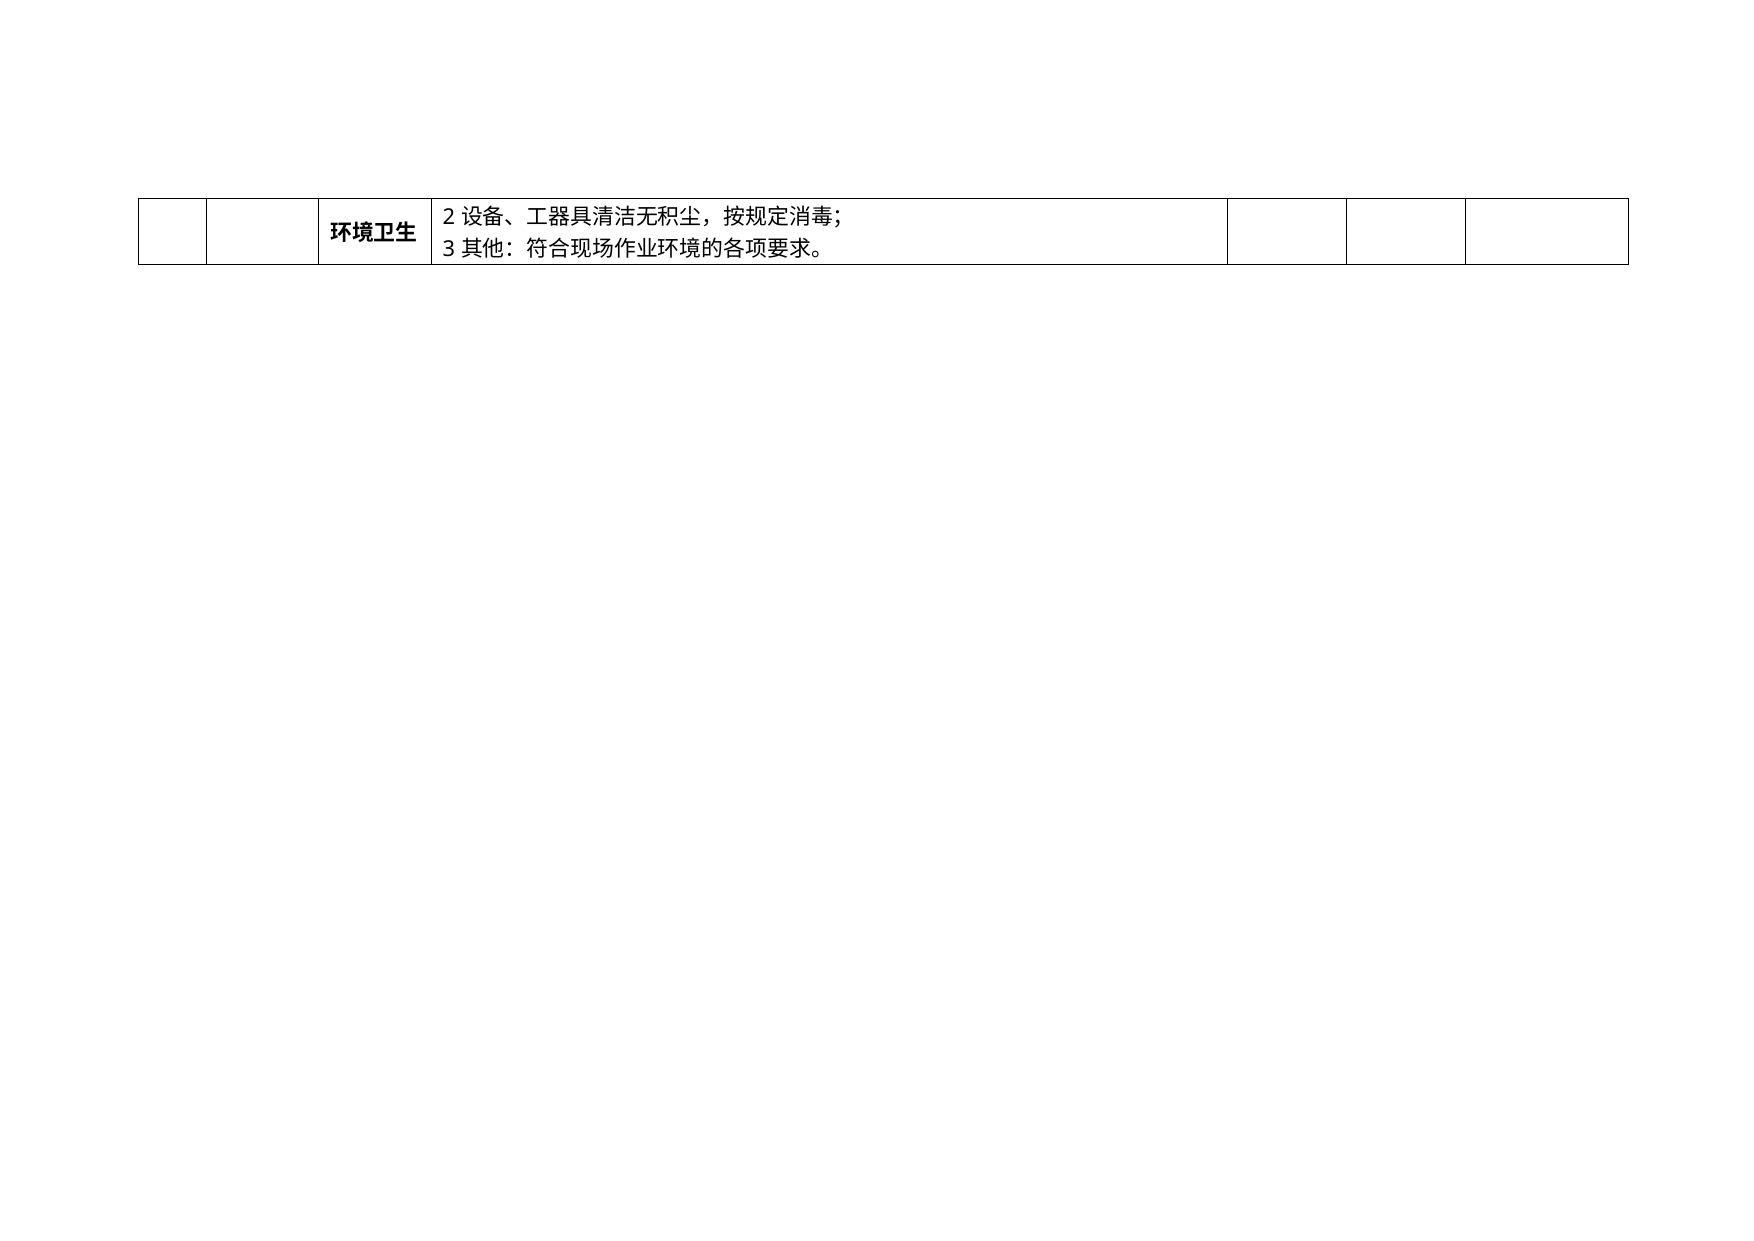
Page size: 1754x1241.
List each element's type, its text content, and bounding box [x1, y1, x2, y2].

table_cell 5 [1228, 199, 1346, 264]
table_cell 3 环境卫生 [319, 199, 431, 264]
table_cell [1347, 199, 1465, 264]
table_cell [432, 199, 1227, 264]
